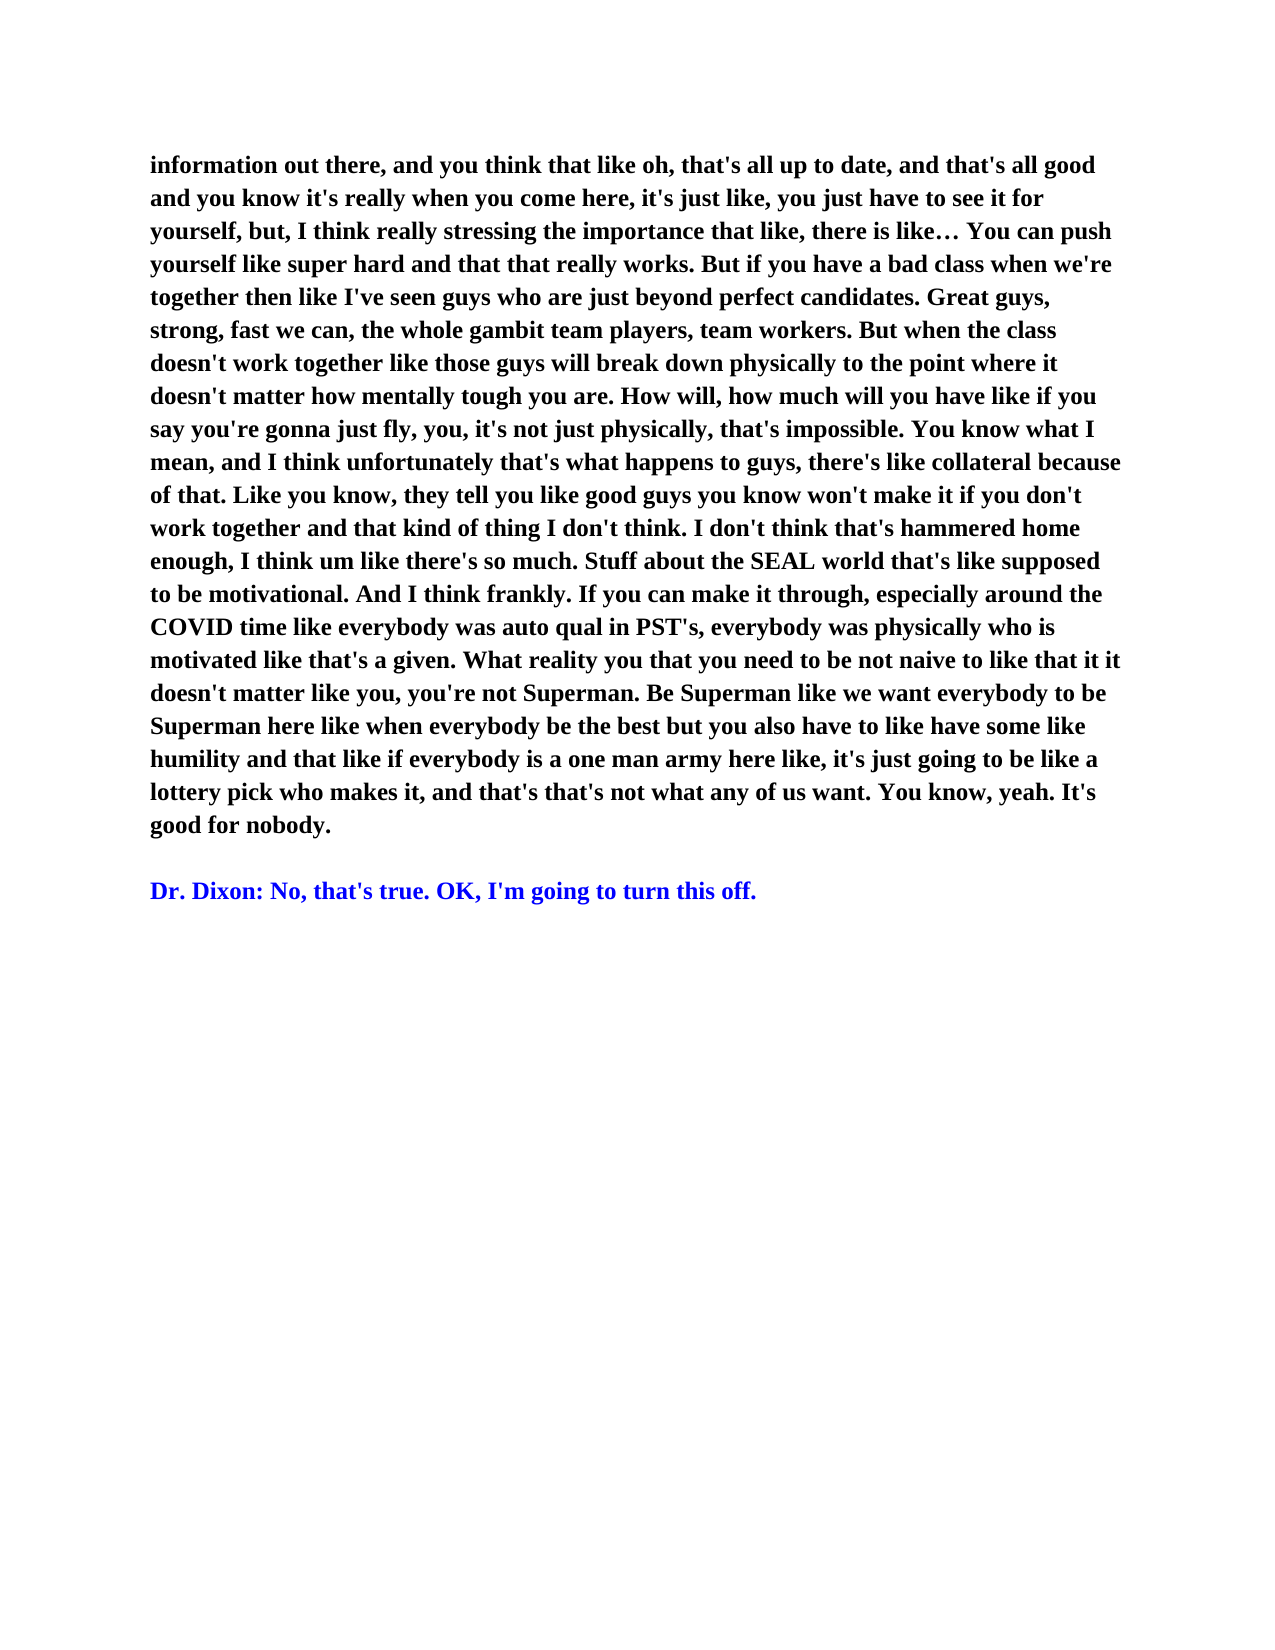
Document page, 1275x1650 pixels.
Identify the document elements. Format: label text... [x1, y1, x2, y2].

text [150, 150, 1125, 839]
text Dr. Dixon: No, that's true. OK, I'm going to turn this off. [150, 876, 1125, 905]
